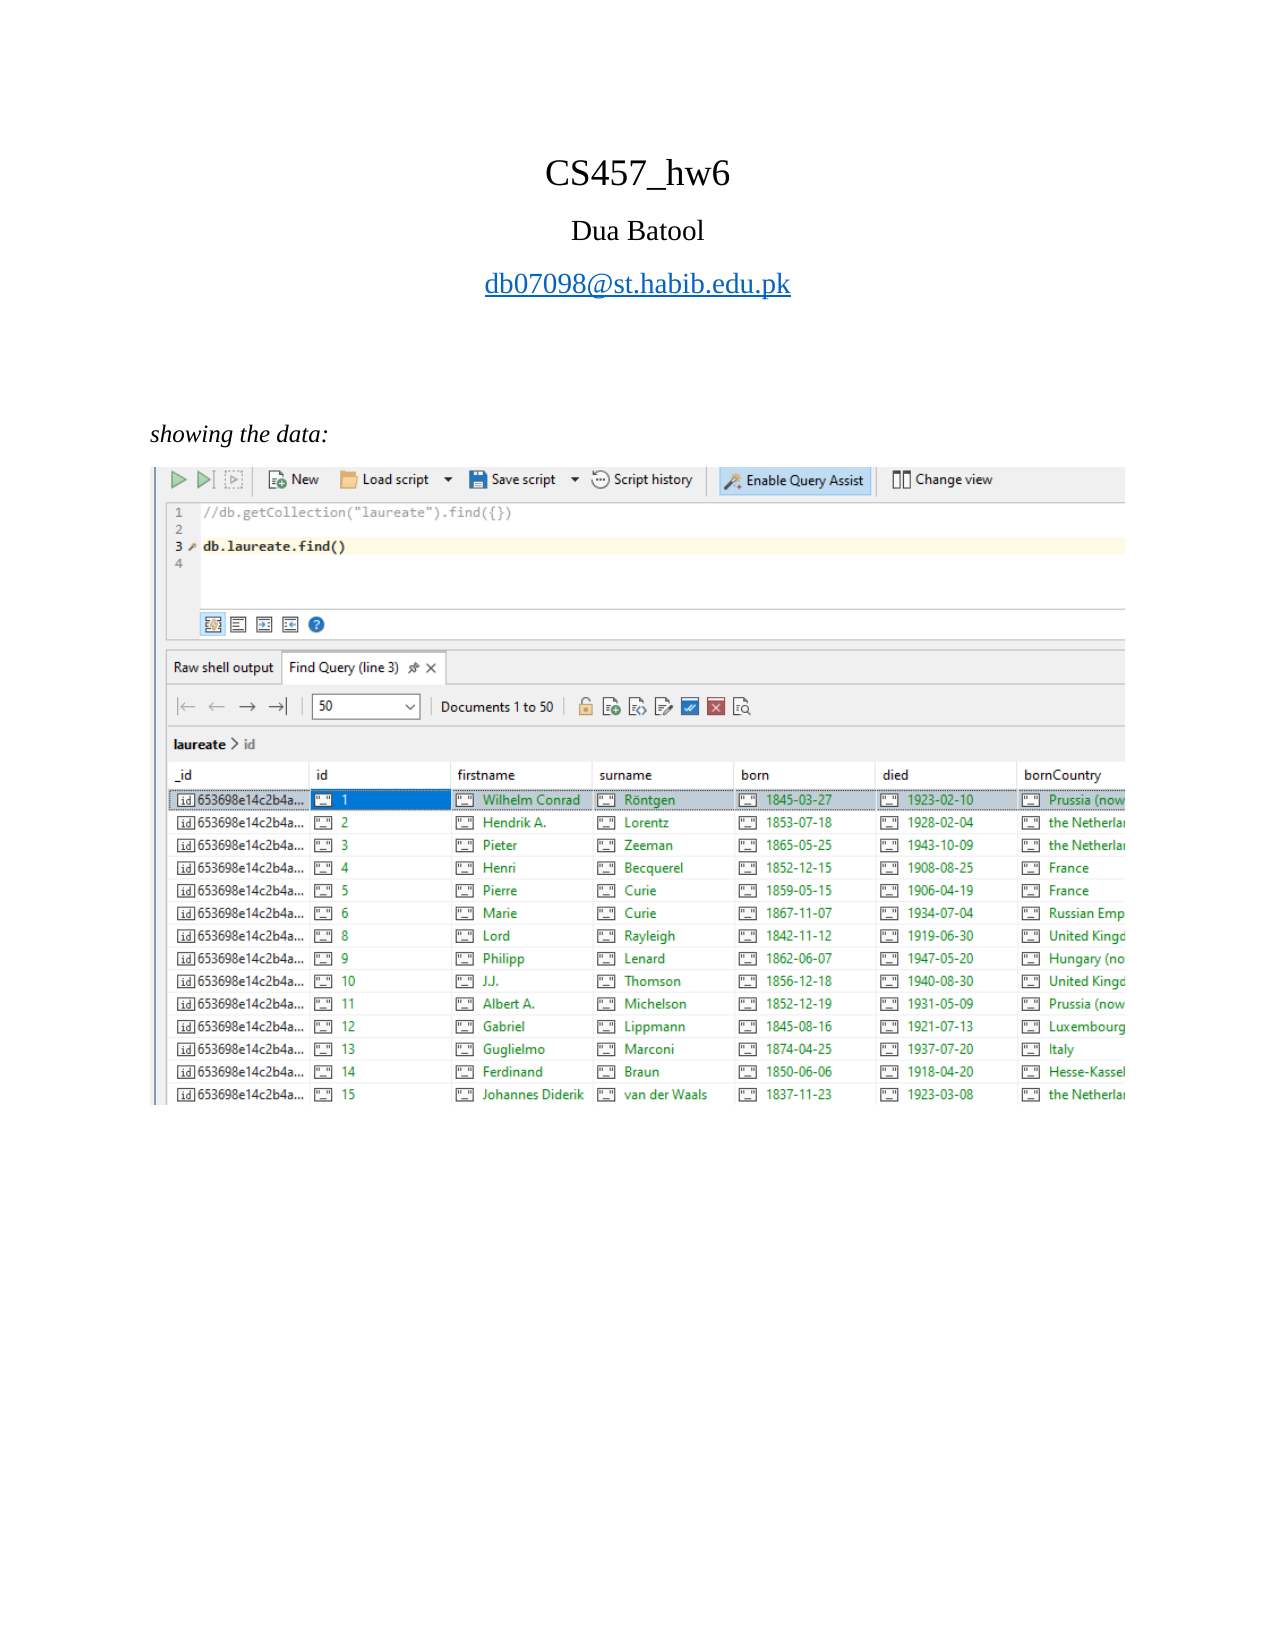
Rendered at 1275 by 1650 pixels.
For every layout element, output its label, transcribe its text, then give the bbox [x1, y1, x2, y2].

text showing the data: [150, 419, 1125, 448]
text CS457_hw6 [150, 150, 1125, 193]
picture [150, 467, 1125, 1105]
text Dua Batool [150, 213, 1125, 247]
text db07098@st.habib.edu.pk [150, 266, 1125, 299]
